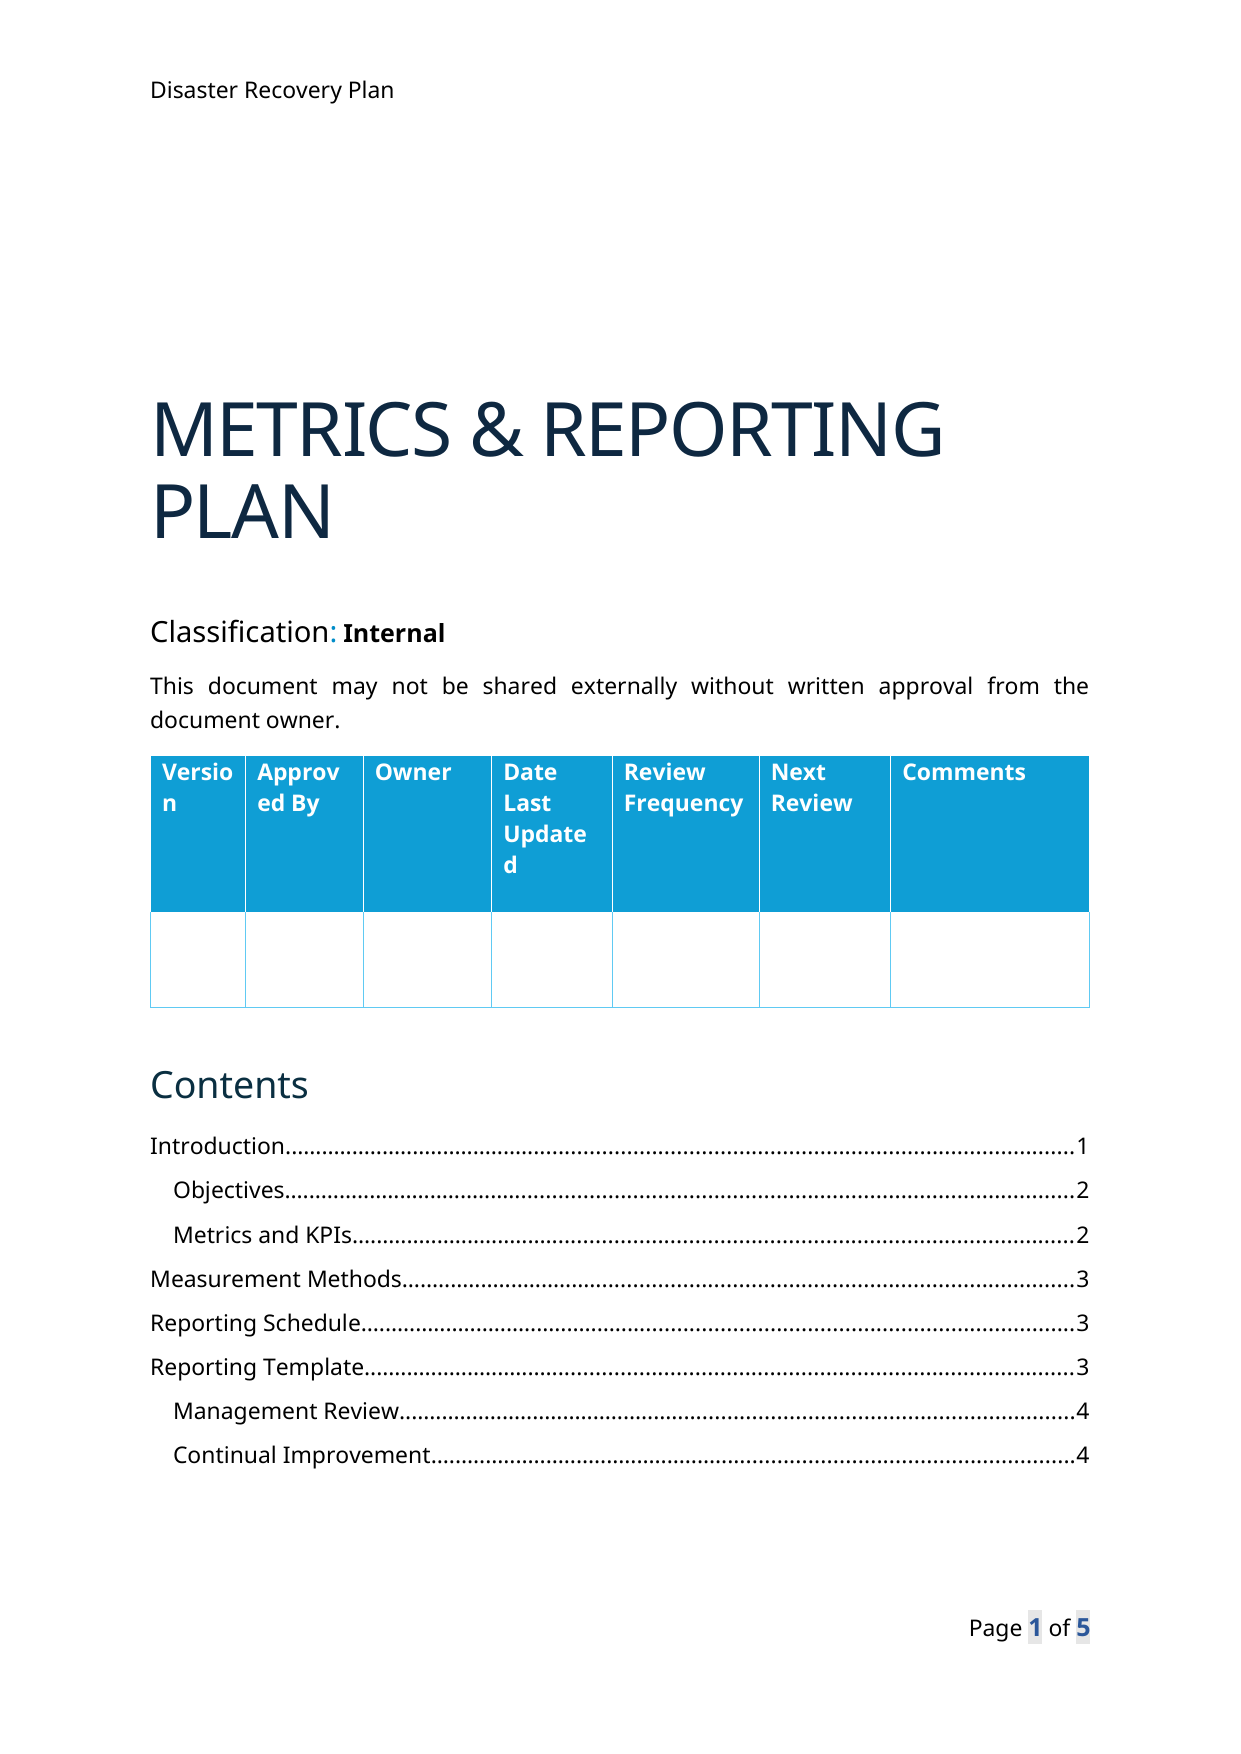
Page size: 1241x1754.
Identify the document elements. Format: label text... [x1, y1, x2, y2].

table_header Next Review [760, 756, 890, 912]
table_header Comments [891, 756, 1089, 912]
text Classification: Internal [150, 611, 1090, 651]
table_header Approved By [246, 756, 363, 912]
table_cell [760, 913, 890, 1007]
table_cell [151, 913, 245, 1007]
table_cell [492, 913, 612, 1007]
table_header Date Last Updated [492, 756, 612, 912]
table_cell [364, 913, 491, 1007]
table_cell [613, 913, 759, 1007]
text This document may not be shared externally without written approval from the document owner. [150, 670, 1090, 735]
table_cell [246, 913, 363, 1007]
table_header Review Frequency [613, 756, 759, 912]
table_cell [891, 913, 1089, 1007]
title metrics & reporting plan [150, 387, 1090, 560]
table_header Owner [364, 756, 491, 912]
table_header Version [151, 756, 245, 912]
